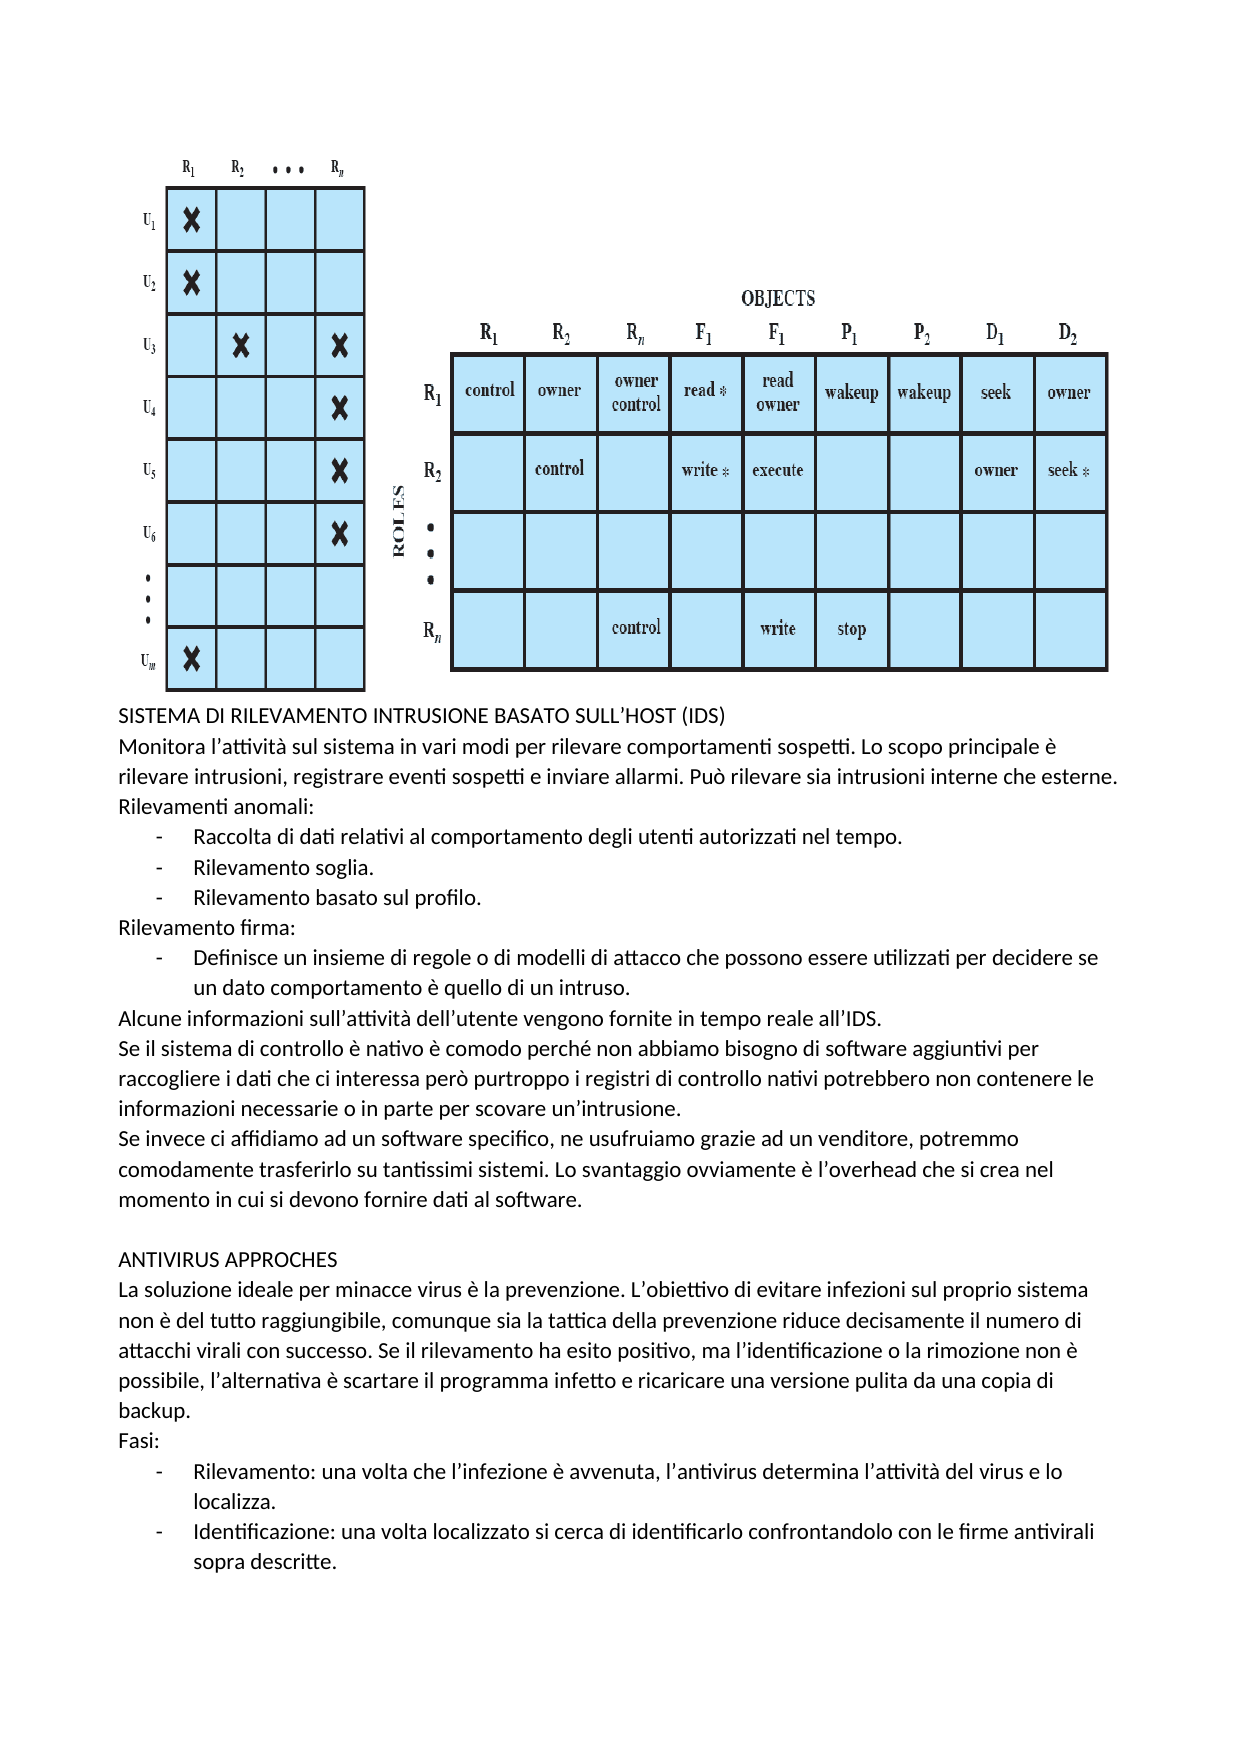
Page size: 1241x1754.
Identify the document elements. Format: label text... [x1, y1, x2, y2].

list Rilevamento: una volta che l’infezione è avvenuta, l’antivirus determina l’attività del virus e lo localizza. [156, 1457, 1122, 1515]
text ANTIVIRUS APPROCHES [118, 1245, 1122, 1273]
list Rilevamento soglia. [156, 853, 1122, 881]
list Definisce un insieme di regole o di modelli di attacco che possono essere utilizzati per decidere se un dato comportamento è quello di un intruso. [156, 943, 1122, 1002]
text Rilevamenti anomali: [118, 792, 1122, 820]
text Rilevamento firma: [118, 913, 1122, 941]
list Rilevamento basato sul profilo. [156, 883, 1122, 911]
text Se invece ci affidiamo ad un software specifico, ne usufruiamo grazie ad un venditore, potremmo comodamente trasferirlo su tantissimi sistemi. Lo svantaggio ovviamente è l’overhead che si crea nel momento in cui si devono fornire dati al software. [118, 1124, 1122, 1213]
text Fasi: [118, 1427, 1122, 1455]
text Alcune informazioni sull’attività dell’utente vengono fornite in tempo reale all’IDS. [118, 1004, 1122, 1032]
text La soluzione ideale per minacce virus è la prevenzione. L’obiettivo di evitare infezioni sul proprio sistema non è del tutto raggiungibile, comunque sia la tattica della prevenzione riduce decisamente il numero di attacchi virali con successo. Se il rilevamento ha esito positivo, ma l’identificazione o la rimozione non è possibile, l’alternativa è scartare il programma infetto e ricaricare una versione pulita da una copia di backup. [118, 1276, 1122, 1424]
list Identificazione: una volta localizzato si cerca di identificarlo confrontandolo con le firme antivirali sopra descritte. [156, 1517, 1122, 1576]
text Se il sistema di controllo è nativo è comodo perché non abbiamo bisogno di software aggiuntivi per raccogliere i dati che ci interessa però purtroppo i registri di controllo nativi potrebbero non contenere le informazioni necessarie o in parte per scovare un’intrusione. [118, 1034, 1122, 1122]
text SISTEMA DI RILEVAMENTO INTRUSIONE BASATO SULL’HOST (IDS) [118, 702, 1122, 730]
text Monitora l’attività sul sistema in vari modi per rilevare comportamenti sospetti. Lo scopo principale è rilevare intrusioni, registrare eventi sospetti e inviare allarmi. Può rilevare sia intrusioni interne che esterne. [118, 732, 1122, 790]
list Raccolta di dati relativi al comportamento degli utenti autorizzati nel tempo. [156, 822, 1122, 851]
